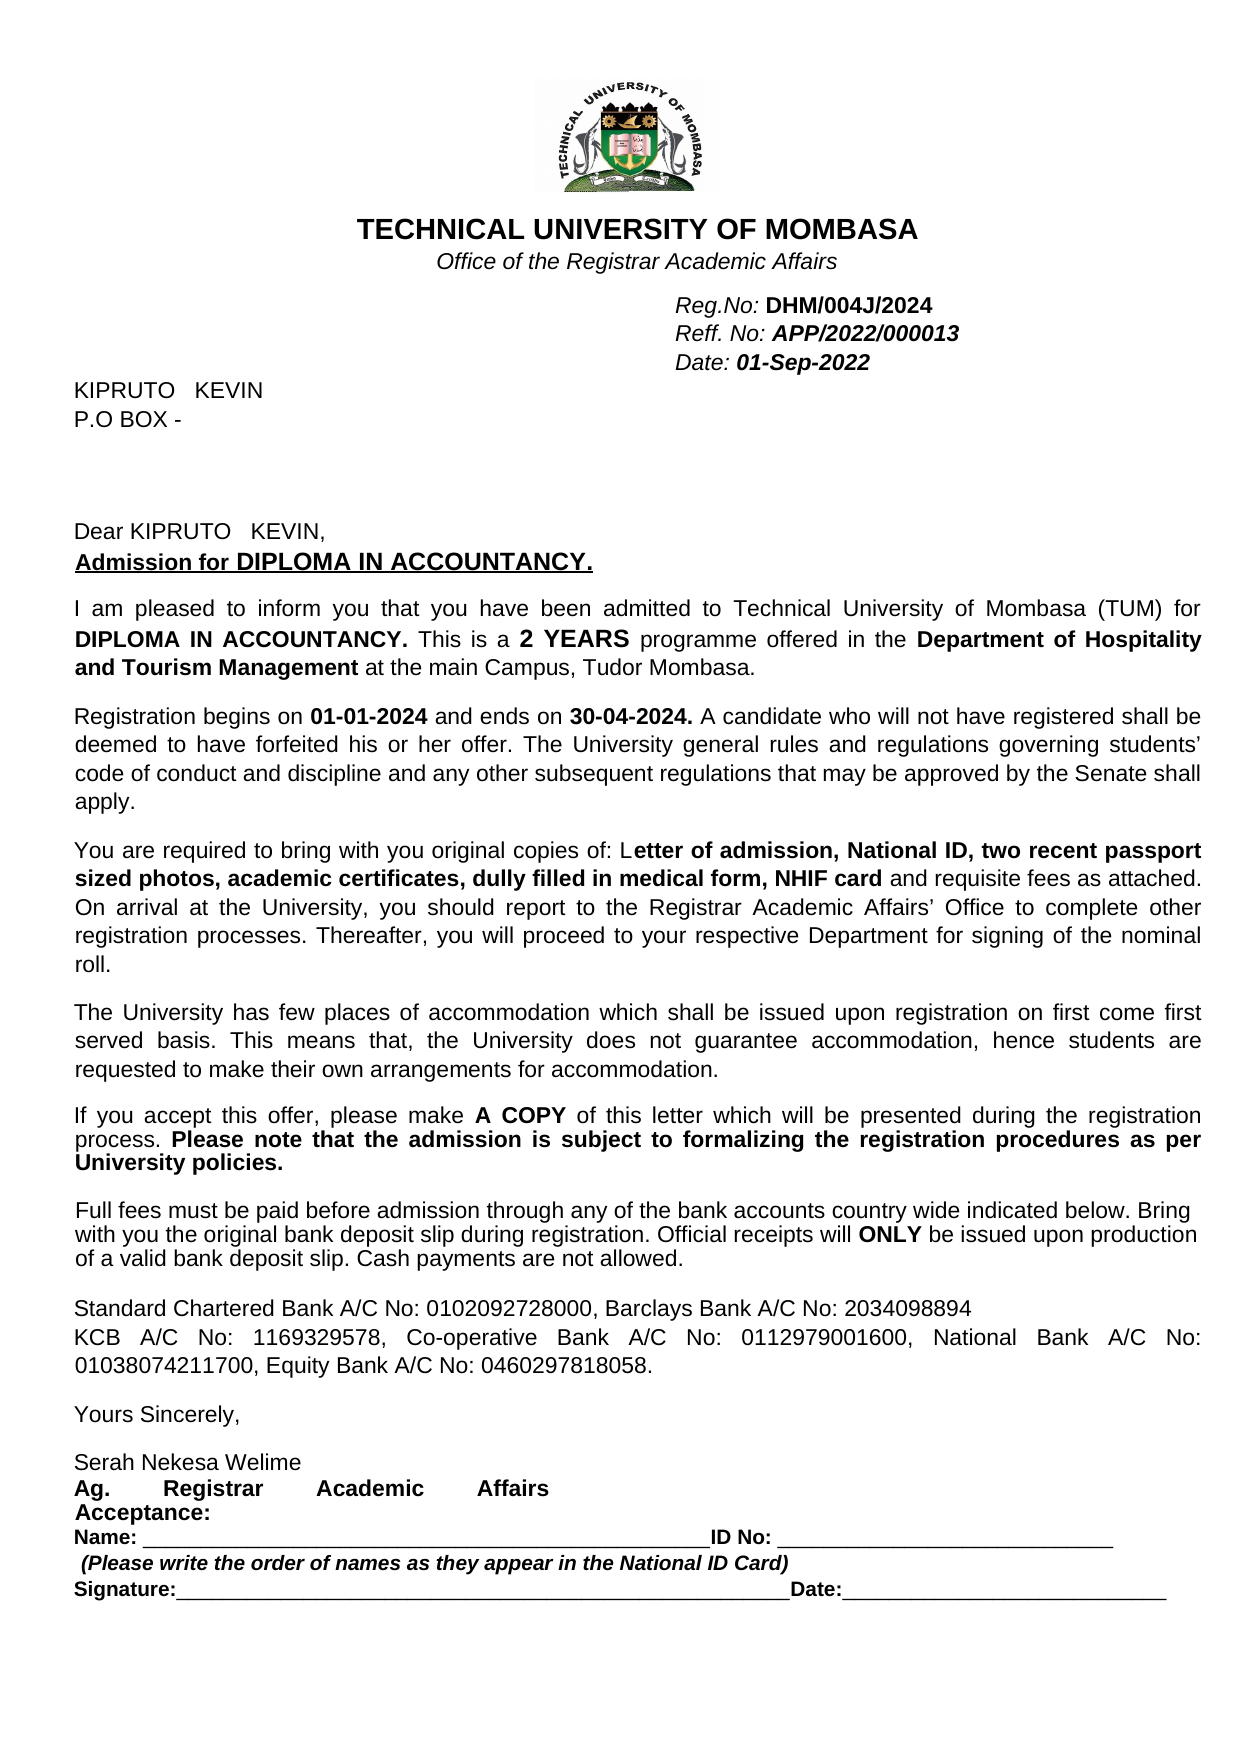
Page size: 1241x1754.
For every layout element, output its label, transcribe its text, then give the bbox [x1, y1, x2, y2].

text Serah Nekesa Welime [73, 1449, 1202, 1475]
text Reg.No: DHM/004J/2024 [675, 292, 1208, 318]
text Date: 01-Sep-2022 [629, 348, 1208, 375]
text I am pleased to inform you that you have been admitted to Technical University of Mombasa (TUM) for DIPLOMA IN ACCOUNTANCY. This is a 2 YEARS programme offered in the Department of Hospitality and Tourism Management at the main Campus, Tudor Mombasa. [73, 595, 1202, 681]
text The University has few places of accommodation which shall be issued upon registration on first come first served basis. This means that, the University does not guarantee accommodation, hence students are requested to make their own arrangements for accommodation. [73, 999, 1202, 1082]
text Signature:_____________________________________________________Date:____________________________ [73, 1577, 1208, 1601]
text Dear KIPRUTO KEVIN, [73, 518, 1202, 544]
text Standard Chartered Bank A/C No: 0102092728000, Barclays Bank A/C No: 2034098894 [73, 1295, 1202, 1321]
text Registration begins on 01-01-2024 and ends on 30-04-2024. A candidate who will not have registered shall be deemed to have forfeited his or her offer. The University general rules and regulations governing students’ code of conduct and discipline and any other subsequent regulations that may be approved by the Senate shall apply. [73, 703, 1202, 814]
text Ag. Registrar Academic Affairs Acceptance: [73, 1477, 549, 1525]
text KCB A/C No: 1169329578, Co-operative Bank A/C No: 0112979001600, National Bank A/C No: 01038074211700, Equity Bank A/C No: 0460297818058. [73, 1324, 1202, 1379]
text (Please write the order of names as they appear in the National ID Card) [75, 1551, 1208, 1575]
text Office of the Registrar Academic Affairs [75, 248, 1201, 274]
text Admission for DIPLOMA IN ACCOUNTANCY. [75, 547, 1208, 575]
text P.O BOX - [73, 406, 341, 432]
text Name: _________________________________________________ID No: _____________________________ [73, 1525, 1208, 1549]
text KIPRUTO KEVIN [73, 377, 1202, 403]
text TECHNICAL UNIVERSITY OF MOMBASA [75, 212, 1201, 245]
text Full fees must be paid before admission through any of the bank accounts country wide indicated below. Bring with you the original bank deposit slip during registration. Official receipts will ONLY be issued upon production of a valid bank deposit slip. Cash payments are not allowed. [75, 1200, 1208, 1271]
text If you accept this offer, please make A COPY of this letter which will be presented during the registration process. Please note that the admission is subject to formalizing the registration procedures as per University policies. [73, 1104, 1202, 1176]
text You are required to bring with you original copies of: Letter of admission, National ID, two recent passport sized photos, academic certificates, dully filled in medical form, NHIF card and requisite fees as attached. On arrival at the University, you should report to the Registrar Academic Affairs’ Office to complete other registration processes. Thereafter, you will proceed to your respective Department for signing of the nominal roll. [73, 837, 1202, 977]
picture [534, 78, 722, 193]
text Yours Sincerely, [73, 1401, 1202, 1427]
text Reff. No: APP/2022/000013 [675, 320, 1208, 346]
